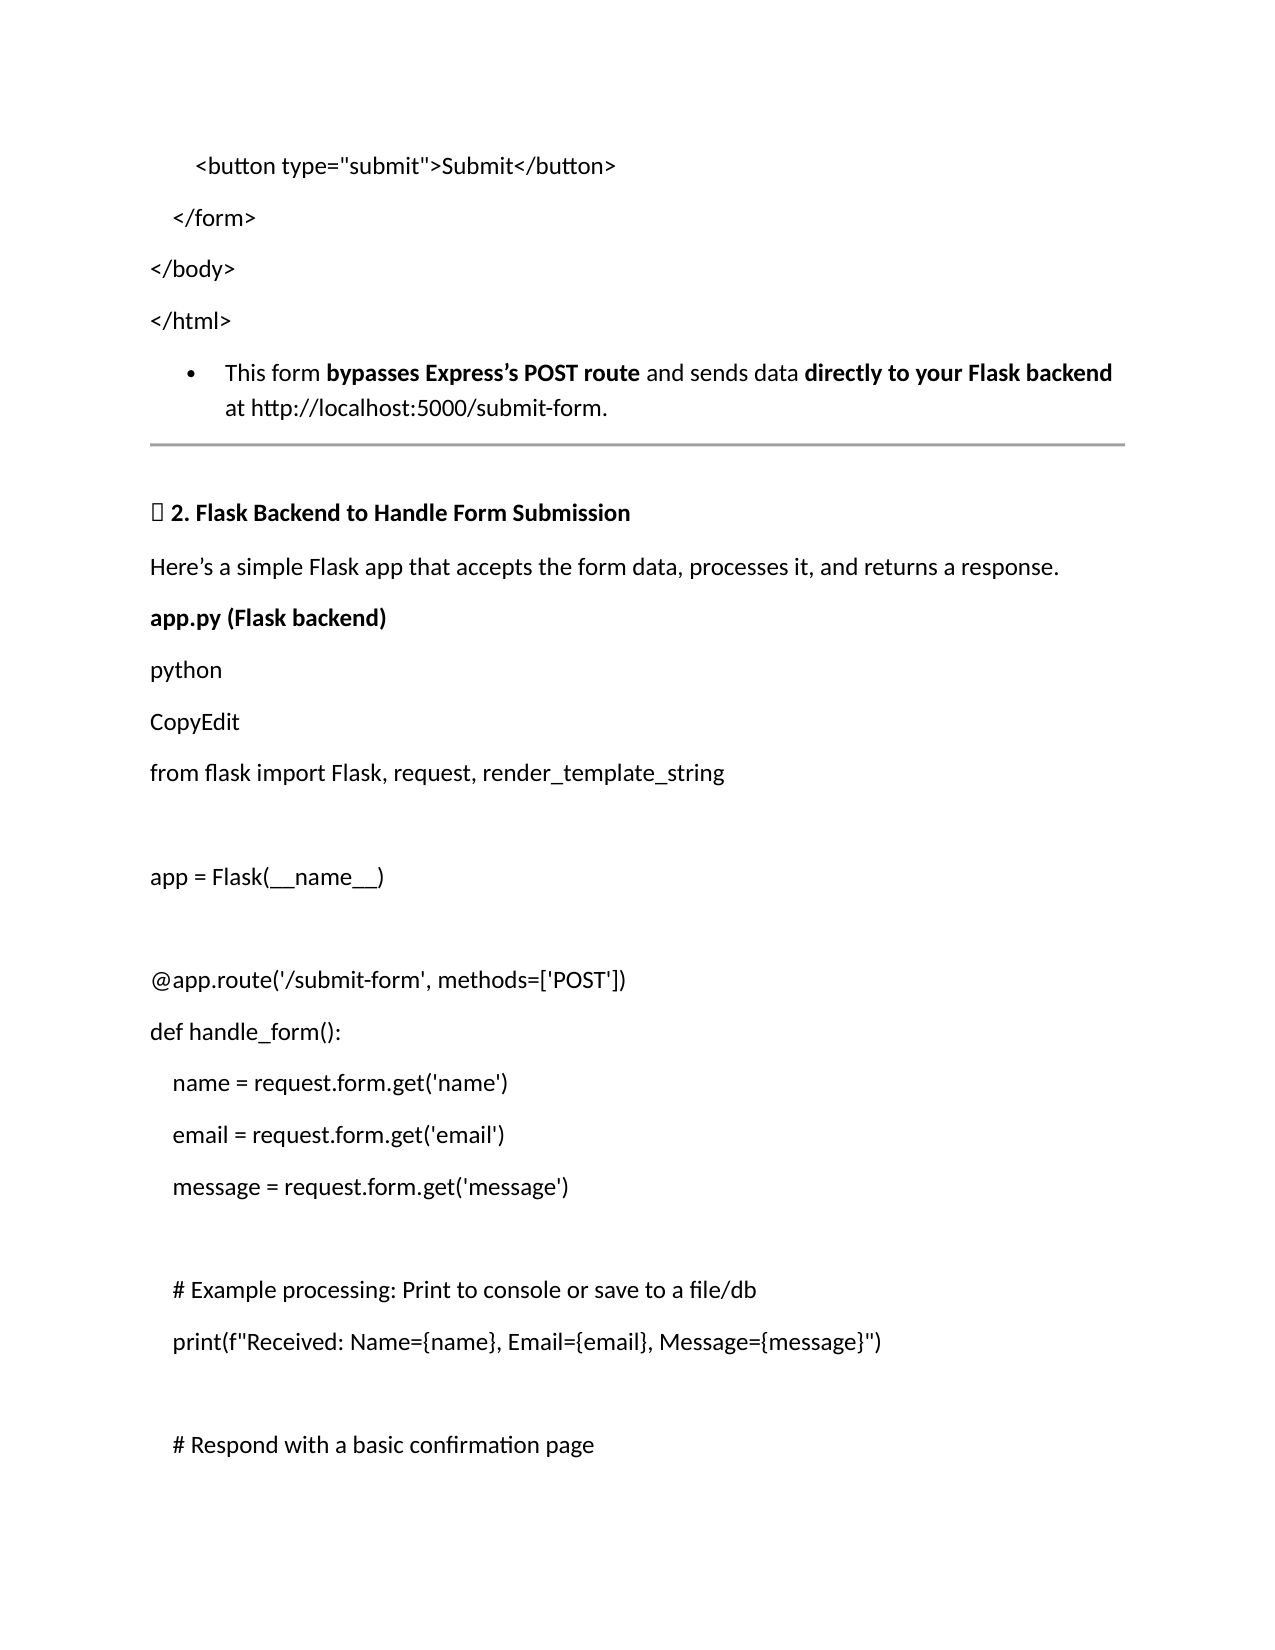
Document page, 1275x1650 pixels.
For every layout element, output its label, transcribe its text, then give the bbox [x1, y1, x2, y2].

text print(f"Received: Name={name}, Email={email}, Message={message}") [150, 1326, 1125, 1356]
text name = request.form.get('name') [150, 1067, 1125, 1098]
text # Respond with a basic confirmation page [150, 1429, 1125, 1460]
text </html> [150, 305, 1125, 336]
text app.py (Flask backend) [150, 602, 1125, 633]
text </body> [150, 253, 1125, 284]
text CopyEdit [150, 706, 1125, 736]
text ✅ 2. Flask Backend to Handle Form Submission [150, 495, 1125, 529]
text <button type="submit">Submit</button> [150, 150, 1125, 181]
text from flask import Flask, request, render_template_string [150, 757, 1125, 788]
text @app.route('/submit-form', methods=['POST']) [150, 964, 1125, 995]
text def handle_form(): [150, 1016, 1125, 1046]
text python [150, 654, 1125, 685]
text </form> [150, 202, 1125, 232]
text Here’s a simple Flask app that accepts the form data, processes it, and returns a response. [150, 551, 1125, 581]
text message = request.form.get('message') [150, 1171, 1125, 1201]
list This form bypasses Express’s POST route and sends data directly to your Flask backend at http://localhost:5000/submit-form. [187, 357, 1125, 422]
text email = request.form.get('email') [150, 1119, 1125, 1150]
text # Example processing: Print to console or save to a file/db [150, 1274, 1125, 1305]
text app = Flask(__name__) [150, 861, 1125, 891]
